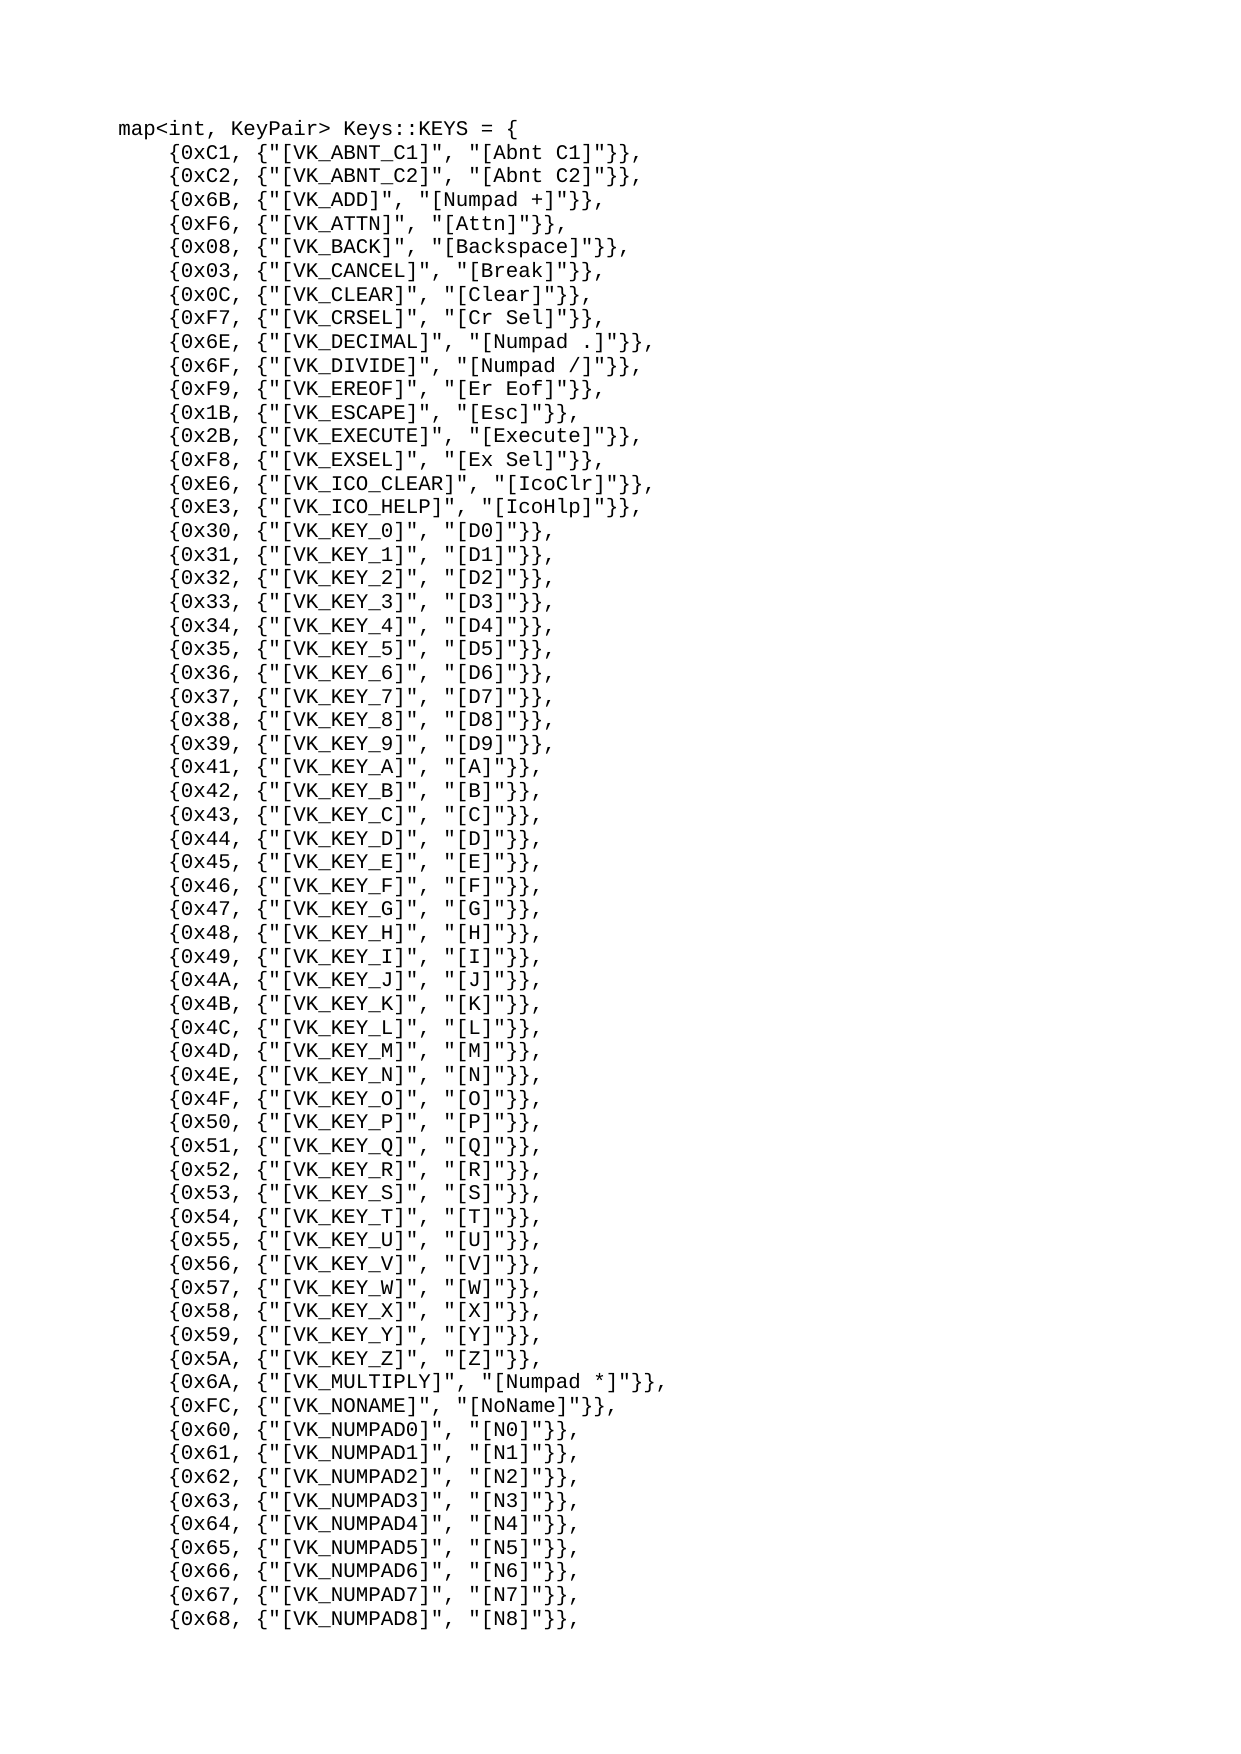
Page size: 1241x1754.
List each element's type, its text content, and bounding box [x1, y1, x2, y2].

text {0x37, {"[VK_KEY_7]", "[D7]"}}, [118, 686, 1122, 709]
text {0x34, {"[VK_KEY_4]", "[D4]"}}, [118, 615, 1122, 638]
text {0xE3, {"[VK_ICO_HELP]", "[IcoHlp]"}}, [118, 496, 1122, 520]
text {0x6E, {"[VK_DECIMAL]", "[Numpad .]"}}, [118, 331, 1122, 354]
text {0x6A, {"[VK_MULTIPLY]", "[Numpad *]"}}, [118, 1371, 1122, 1395]
text {0x46, {"[VK_KEY_F]", "[F]"}}, [118, 875, 1122, 898]
text {0x47, {"[VK_KEY_G]", "[G]"}}, [118, 898, 1122, 922]
text {0x62, {"[VK_NUMPAD2]", "[N2]"}}, [118, 1466, 1122, 1489]
text {0x38, {"[VK_KEY_8]", "[D8]"}}, [118, 709, 1122, 733]
text {0x03, {"[VK_CANCEL]", "[Break]"}}, [118, 260, 1122, 284]
text {0x6B, {"[VK_ADD]", "[Numpad +]"}}, [118, 189, 1122, 213]
text {0x0C, {"[VK_CLEAR]", "[Clear]"}}, [118, 284, 1122, 307]
text {0x41, {"[VK_KEY_A]", "[A]"}}, [118, 757, 1122, 780]
text {0x4B, {"[VK_KEY_K]", "[K]"}}, [118, 993, 1122, 1017]
text {0x67, {"[VK_NUMPAD7]", "[N7]"}}, [118, 1584, 1122, 1608]
text {0x4D, {"[VK_KEY_M]", "[M]"}}, [118, 1040, 1122, 1064]
text {0x45, {"[VK_KEY_E]", "[E]"}}, [118, 851, 1122, 875]
text {0x08, {"[VK_BACK]", "[Backspace]"}}, [118, 236, 1122, 260]
text {0x6F, {"[VK_DIVIDE]", "[Numpad /]"}}, [118, 354, 1122, 378]
text {0x4A, {"[VK_KEY_J]", "[J]"}}, [118, 969, 1122, 993]
text {0xC1, {"[VK_ABNT_C1]", "[Abnt C1]"}}, [118, 142, 1122, 165]
text {0xFC, {"[VK_NONAME]", "[NoName]"}}, [118, 1395, 1122, 1419]
text map<int, KeyPair> Keys::KEYS = { [118, 118, 1122, 142]
text {0x61, {"[VK_NUMPAD1]", "[N1]"}}, [118, 1442, 1122, 1466]
text {0x65, {"[VK_NUMPAD5]", "[N5]"}}, [118, 1537, 1122, 1561]
text {0x33, {"[VK_KEY_3]", "[D3]"}}, [118, 591, 1122, 615]
text {0x51, {"[VK_KEY_Q]", "[Q]"}}, [118, 1135, 1122, 1158]
text {0x58, {"[VK_KEY_X]", "[X]"}}, [118, 1300, 1122, 1324]
text {0x35, {"[VK_KEY_5]", "[D5]"}}, [118, 638, 1122, 662]
text {0x4C, {"[VK_KEY_L]", "[L]"}}, [118, 1017, 1122, 1040]
text {0x2B, {"[VK_EXECUTE]", "[Execute]"}}, [118, 426, 1122, 449]
text {0x64, {"[VK_NUMPAD4]", "[N4]"}}, [118, 1513, 1122, 1537]
text {0xF7, {"[VK_CRSEL]", "[Cr Sel]"}}, [118, 307, 1122, 331]
text {0x30, {"[VK_KEY_0]", "[D0]"}}, [118, 520, 1122, 544]
text {0x57, {"[VK_KEY_W]", "[W]"}}, [118, 1277, 1122, 1300]
text {0x54, {"[VK_KEY_T]", "[T]"}}, [118, 1206, 1122, 1229]
text {0x44, {"[VK_KEY_D]", "[D]"}}, [118, 827, 1122, 851]
text {0x4F, {"[VK_KEY_O]", "[O]"}}, [118, 1088, 1122, 1111]
text {0x36, {"[VK_KEY_6]", "[D6]"}}, [118, 662, 1122, 686]
text {0x48, {"[VK_KEY_H]", "[H]"}}, [118, 922, 1122, 946]
text {0x53, {"[VK_KEY_S]", "[S]"}}, [118, 1182, 1122, 1206]
text {0x43, {"[VK_KEY_C]", "[C]"}}, [118, 804, 1122, 827]
text {0xC2, {"[VK_ABNT_C2]", "[Abnt C2]"}}, [118, 165, 1122, 189]
text {0x60, {"[VK_NUMPAD0]", "[N0]"}}, [118, 1419, 1122, 1442]
text {0xF6, {"[VK_ATTN]", "[Attn]"}}, [118, 213, 1122, 236]
text {0x52, {"[VK_KEY_R]", "[R]"}}, [118, 1158, 1122, 1182]
text {0xF8, {"[VK_EXSEL]", "[Ex Sel]"}}, [118, 449, 1122, 473]
text {0x42, {"[VK_KEY_B]", "[B]"}}, [118, 780, 1122, 804]
text {0x55, {"[VK_KEY_U]", "[U]"}}, [118, 1229, 1122, 1253]
text {0x32, {"[VK_KEY_2]", "[D2]"}}, [118, 567, 1122, 591]
text {0x50, {"[VK_KEY_P]", "[P]"}}, [118, 1111, 1122, 1135]
text {0x31, {"[VK_KEY_1]", "[D1]"}}, [118, 544, 1122, 567]
text {0x59, {"[VK_KEY_Y]", "[Y]"}}, [118, 1324, 1122, 1348]
text {0x39, {"[VK_KEY_9]", "[D9]"}}, [118, 733, 1122, 757]
text {0x56, {"[VK_KEY_V]", "[V]"}}, [118, 1253, 1122, 1277]
text {0x49, {"[VK_KEY_I]", "[I]"}}, [118, 946, 1122, 969]
text {0x66, {"[VK_NUMPAD6]", "[N6]"}}, [118, 1561, 1122, 1584]
text {0x5A, {"[VK_KEY_Z]", "[Z]"}}, [118, 1348, 1122, 1371]
text {0xE6, {"[VK_ICO_CLEAR]", "[IcoClr]"}}, [118, 473, 1122, 496]
text {0xF9, {"[VK_EREOF]", "[Er Eof]"}}, [118, 378, 1122, 402]
text {0x1B, {"[VK_ESCAPE]", "[Esc]"}}, [118, 402, 1122, 426]
text {0x4E, {"[VK_KEY_N]", "[N]"}}, [118, 1064, 1122, 1088]
text {0x68, {"[VK_NUMPAD8]", "[N8]"}}, [118, 1608, 1122, 1631]
text {0x63, {"[VK_NUMPAD3]", "[N3]"}}, [118, 1489, 1122, 1513]
